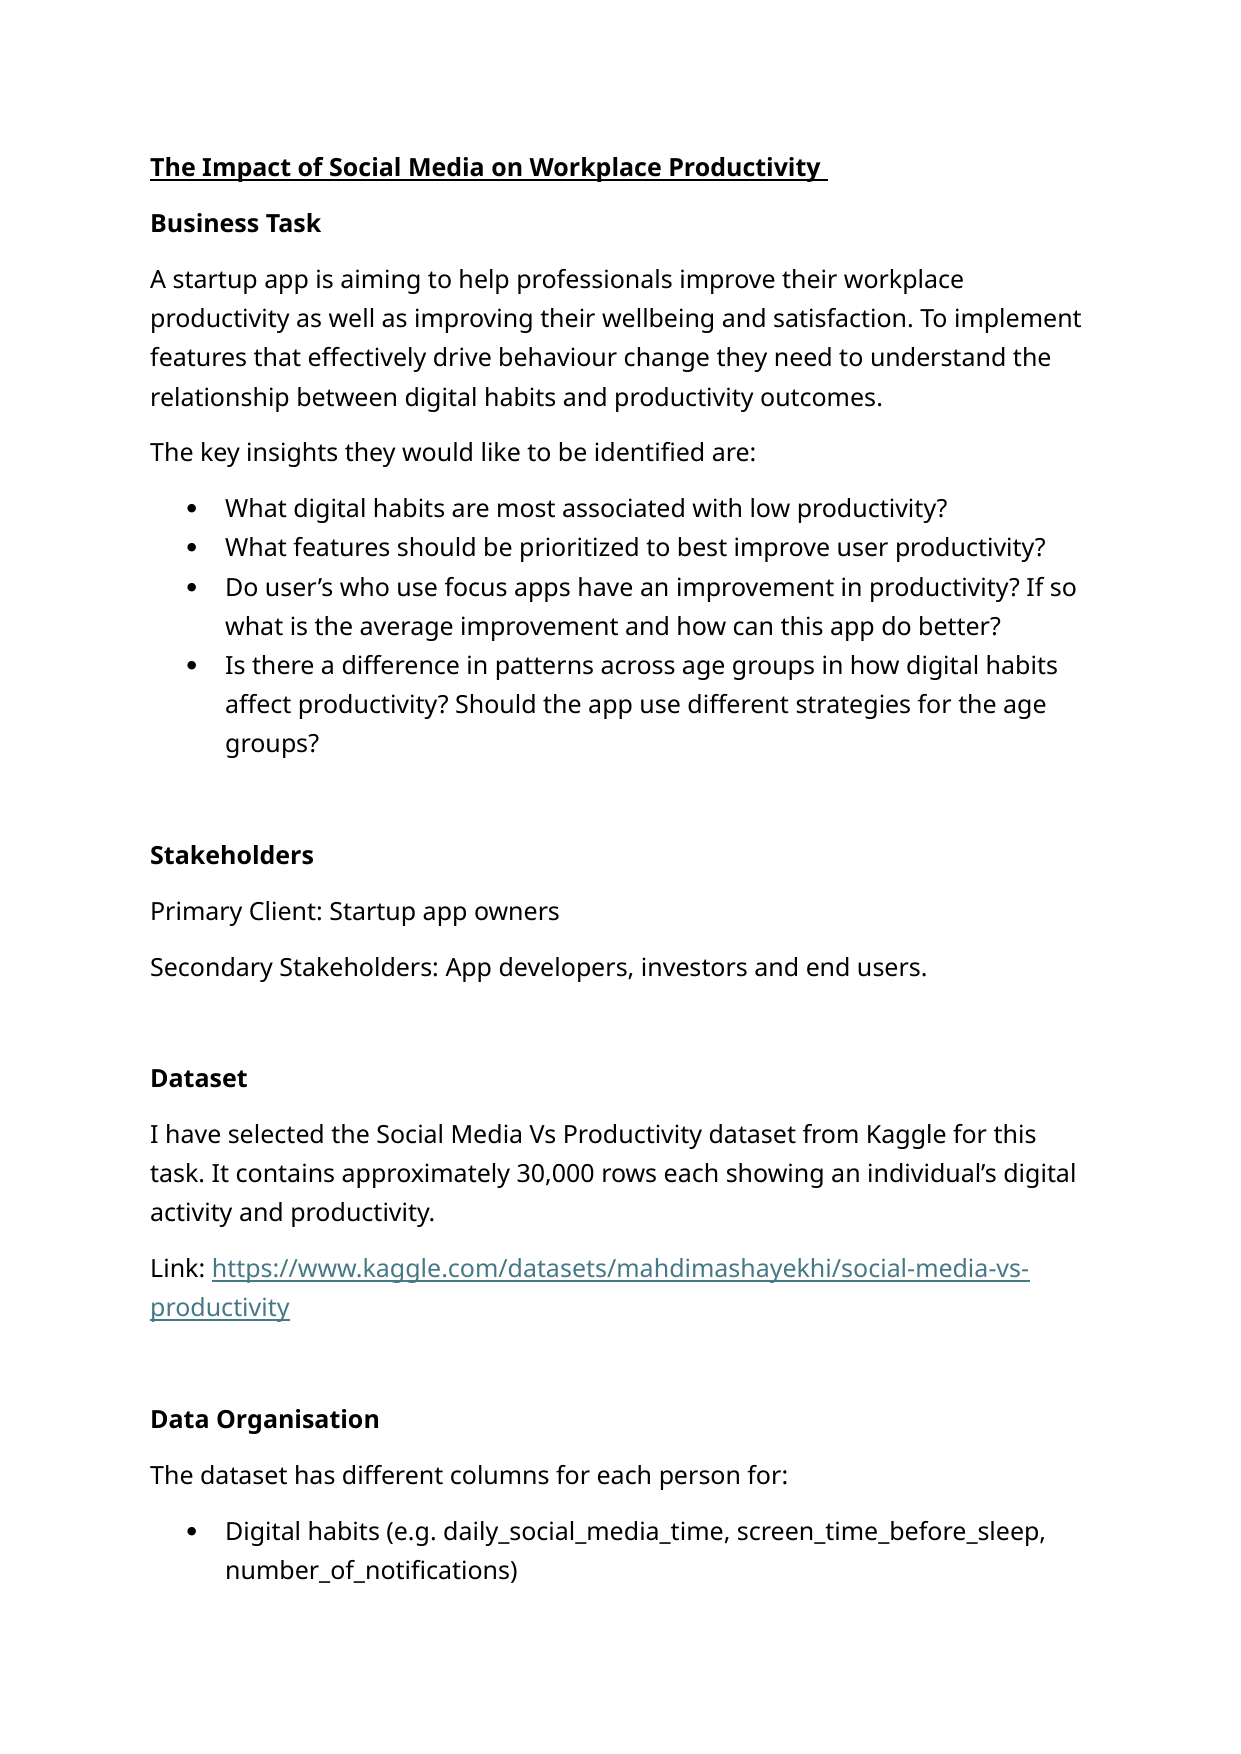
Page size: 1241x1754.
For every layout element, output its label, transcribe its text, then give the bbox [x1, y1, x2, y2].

text Business Task [150, 206, 1090, 240]
list Is there a difference in patterns across age groups in how digital habits affect productivity? Should the app use different strategies for the age groups? [187, 647, 1090, 760]
text Primary Client: Startup app owners [150, 893, 1090, 927]
list What features should be prioritized to best improve user productivity? [187, 530, 1090, 564]
text The key insights they would like to be identified are: [150, 435, 1090, 469]
text Link: https://www.kaggle.com/datasets/mahdimashayekhi/social-media-vs-productivity [150, 1251, 1090, 1324]
text The Impact of Social Media on Workplace Productivity [150, 150, 1090, 184]
text Data Organisation [150, 1402, 1090, 1436]
list Digital habits (e.g. daily_social_media_time, screen_time_before_sleep, number_of_notifications) [187, 1513, 1090, 1587]
text I have selected the Social Media Vs Productivity dataset from Kaggle for this task. It contains approximately 30,000 rows each showing an individual’s digital activity and productivity. [150, 1117, 1090, 1229]
text Dataset [150, 1061, 1090, 1095]
text Secondary Stakeholders: App developers, investors and end users. [150, 949, 1090, 983]
text A startup app is aiming to help professionals improve their workplace productivity as well as improving their wellbeing and satisfaction. To implement features that effectively drive behaviour change they need to understand the relationship between digital habits and productivity outcomes. [150, 262, 1090, 413]
list What digital habits are most associated with low productivity? [187, 491, 1090, 525]
text Stakeholders [150, 837, 1090, 872]
list Do user’s who use focus apps have an improvement in productivity? If so what is the average improvement and how can this app do better? [187, 569, 1090, 642]
text The dataset has different columns for each person for: [150, 1457, 1090, 1492]
